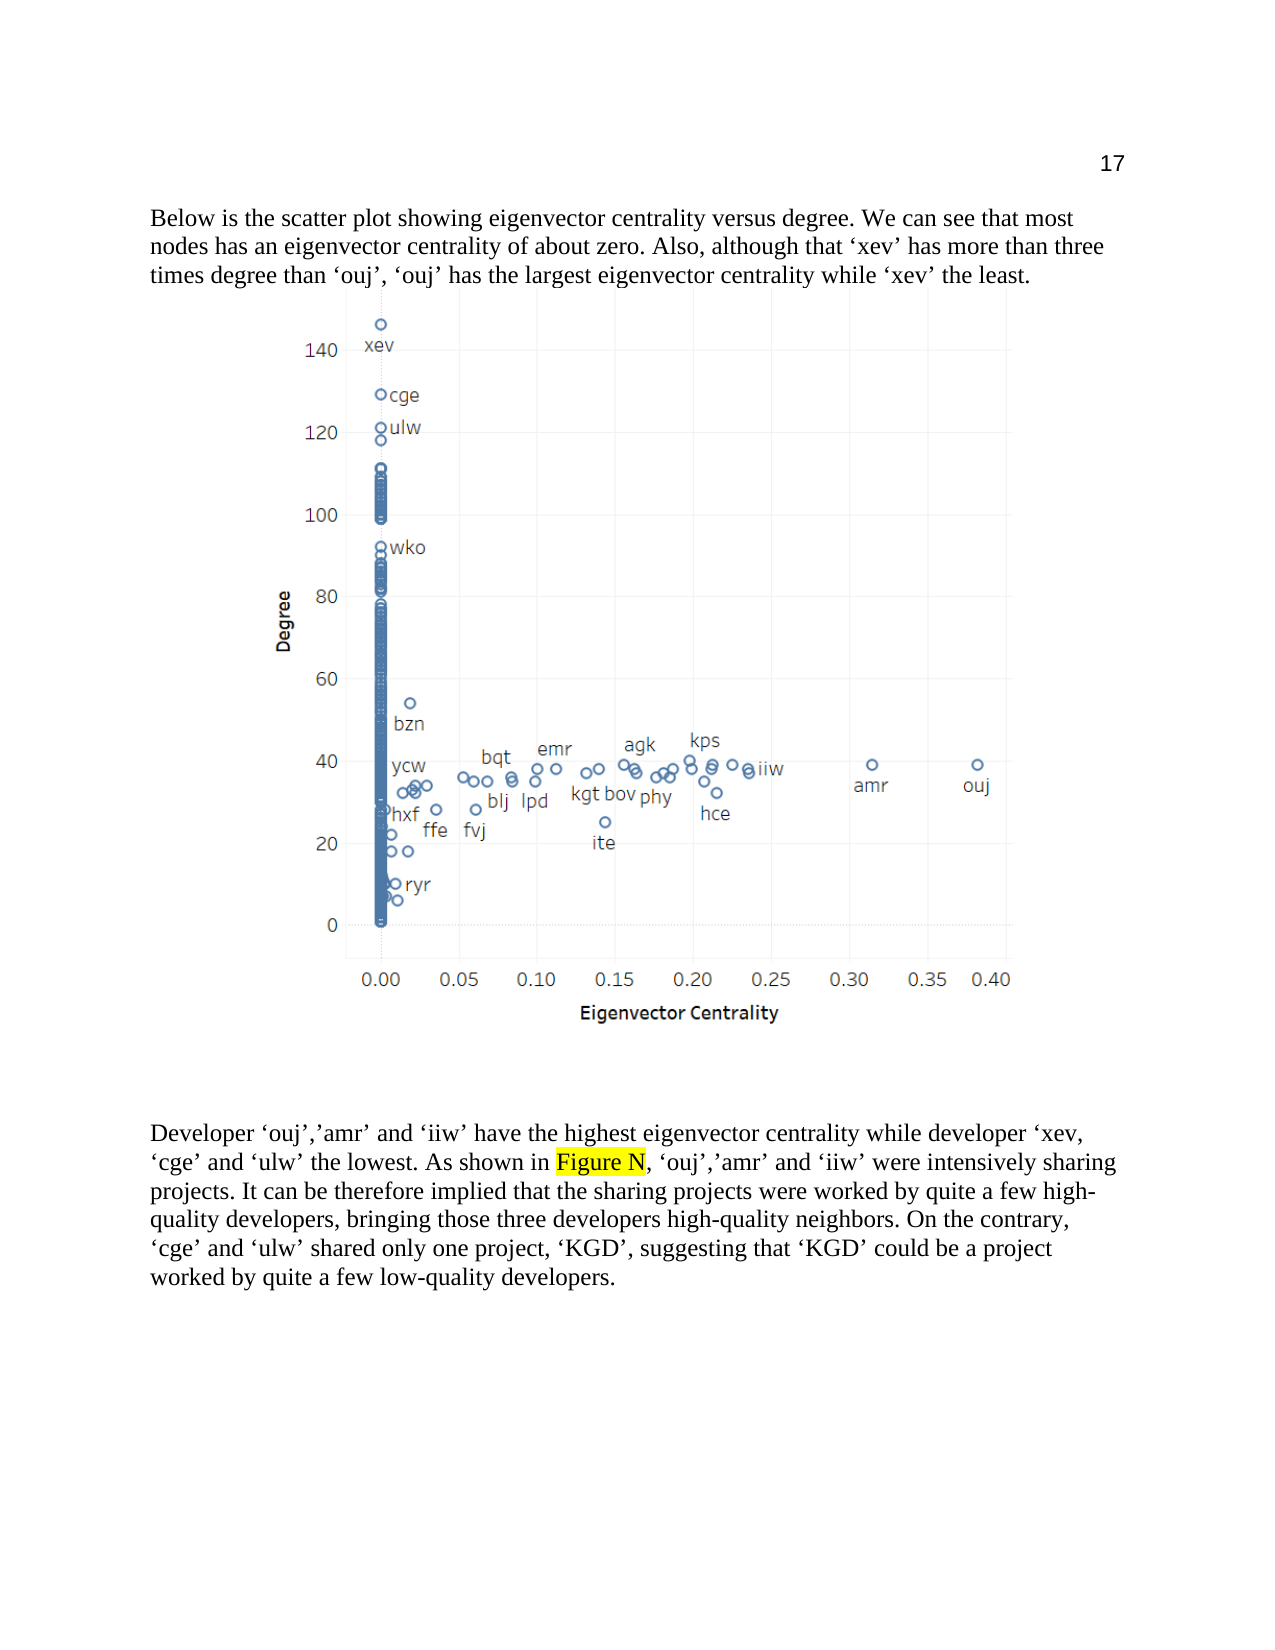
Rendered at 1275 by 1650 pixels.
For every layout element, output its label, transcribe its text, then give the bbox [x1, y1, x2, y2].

text Developer ‘ouj’,’amr’ and ‘iiw’ have the highest eigenvector centrality while developer ‘xev, ‘cge’ and ‘ulw’ the lowest. As shown in Figure N, ‘ouj’,’amr’ and ‘iiw’ were intensively sharing projects. It can be therefore implied that the sharing projects were worked by quite a few high-quality developers, bringing those three developers high-quality neighbors. On the contrary, ‘cge’ and ‘ulw’ shared only one project, ‘KGD’, suggesting that ‘KGD’ could be a project worked by quite a few low-quality developers. [150, 1118, 1125, 1291]
picture [262, 288, 1013, 1032]
text Below is the scatter plot showing eigenvector centrality versus degree. We can see that most nodes has an eigenvector centrality of about zero. Also, although that ‘xev’ has more than three times degree than ‘ouj’, ‘ouj’ has the largest eigenvector centrality while ‘xev’ the least. [150, 203, 1125, 289]
